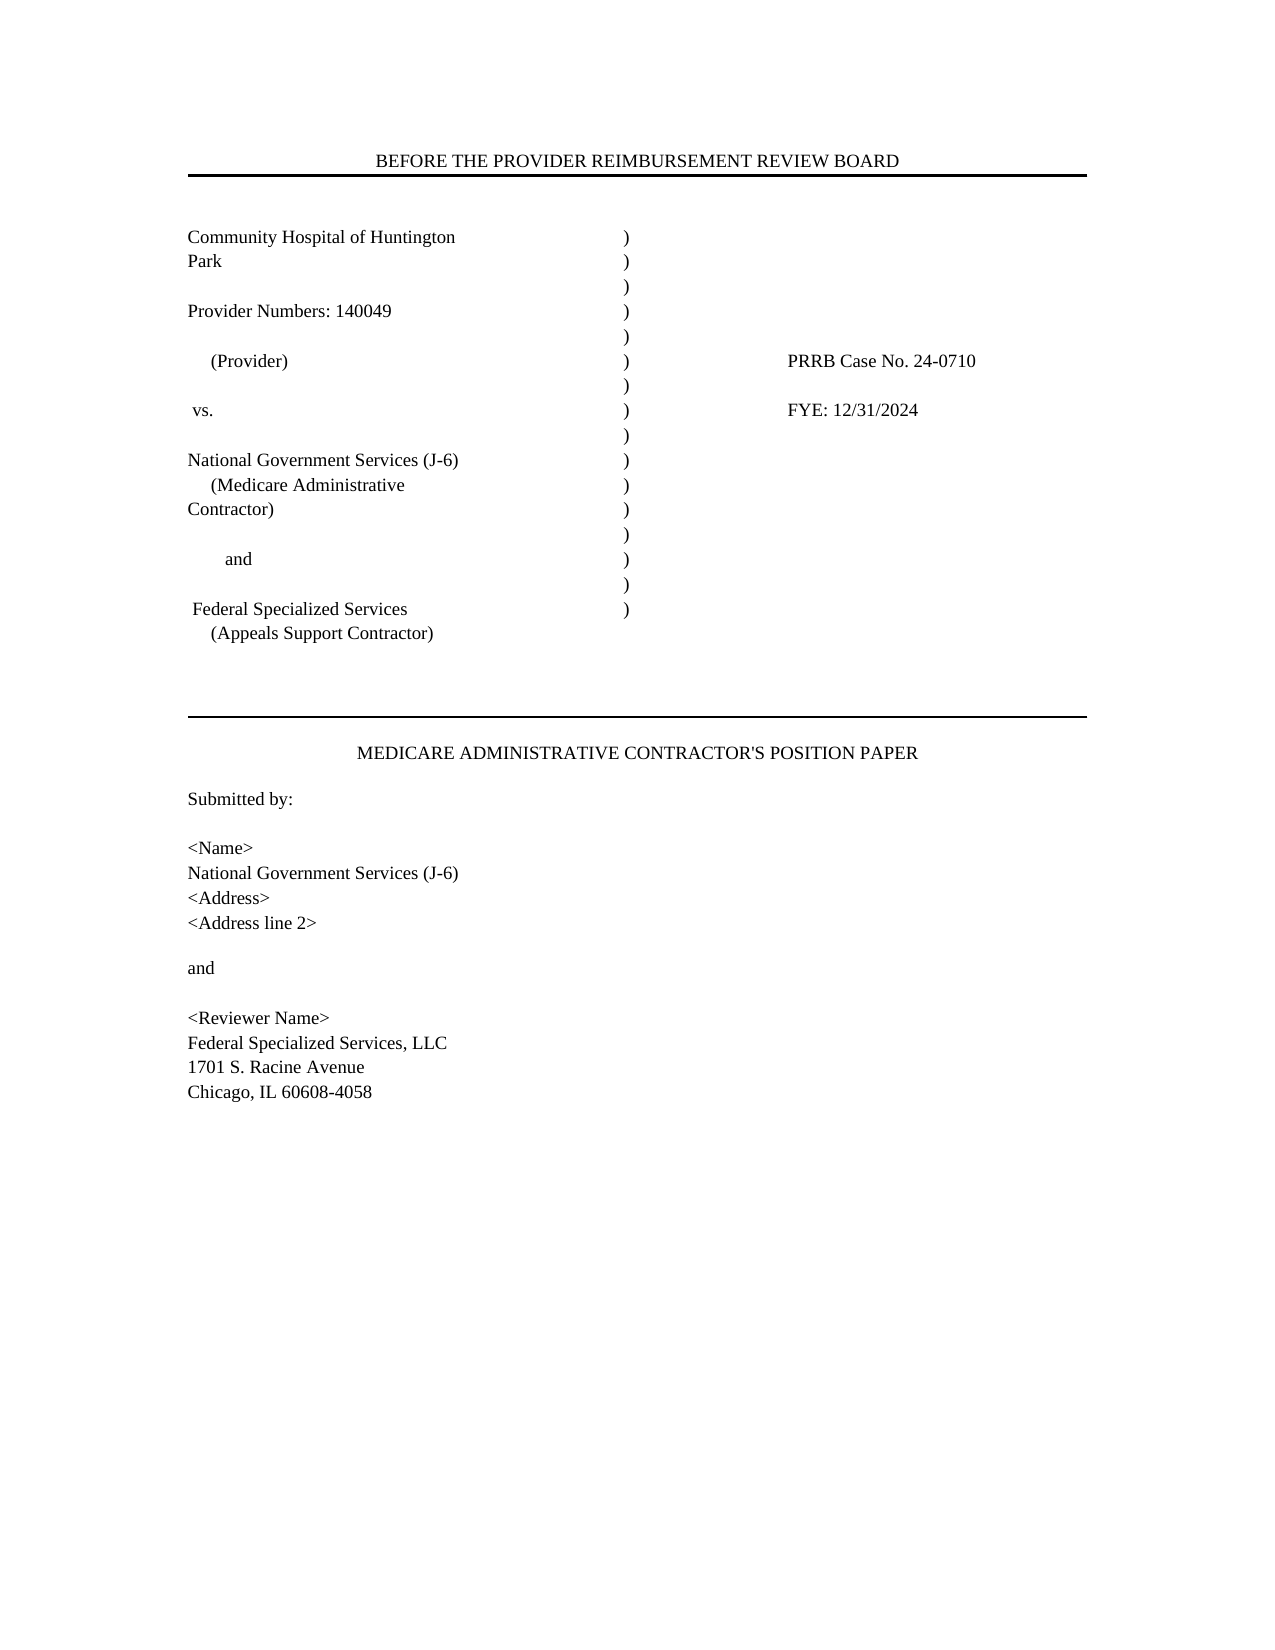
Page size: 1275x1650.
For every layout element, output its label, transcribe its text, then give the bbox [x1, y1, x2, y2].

table_header PRRB Case No. 24-0710 FYE: 12/31/2024 [776, 201, 1076, 693]
text BEFORE THE PROVIDER REIMBURSEMENT REVIEW BOARD [187, 150, 1087, 177]
text MEDICARE ADMINISTRATIVE CONTRACTOR'S POSITION PAPER [187, 742, 1087, 763]
table_header ) ) ) ) ) ) ) ) ) ) ) ) ) ) ) ) [476, 201, 776, 693]
table_header Community Hospital of Huntington Park Provider Numbers: 140049 (Provider) vs. National Government Services (J-6) (Medicare Administrative Contractor) and Federal Specialized Services (Appeals Support Contractor) [176, 201, 476, 693]
text Submitted by: <Name> National Government Services (J-6) <Address> <Address line 2> [187, 788, 1087, 933]
text and <Reviewer Name> Federal Specialized Services, LLC 1701 S. Racine Avenue Chicago, IL 60608-4058 [187, 957, 1087, 1103]
